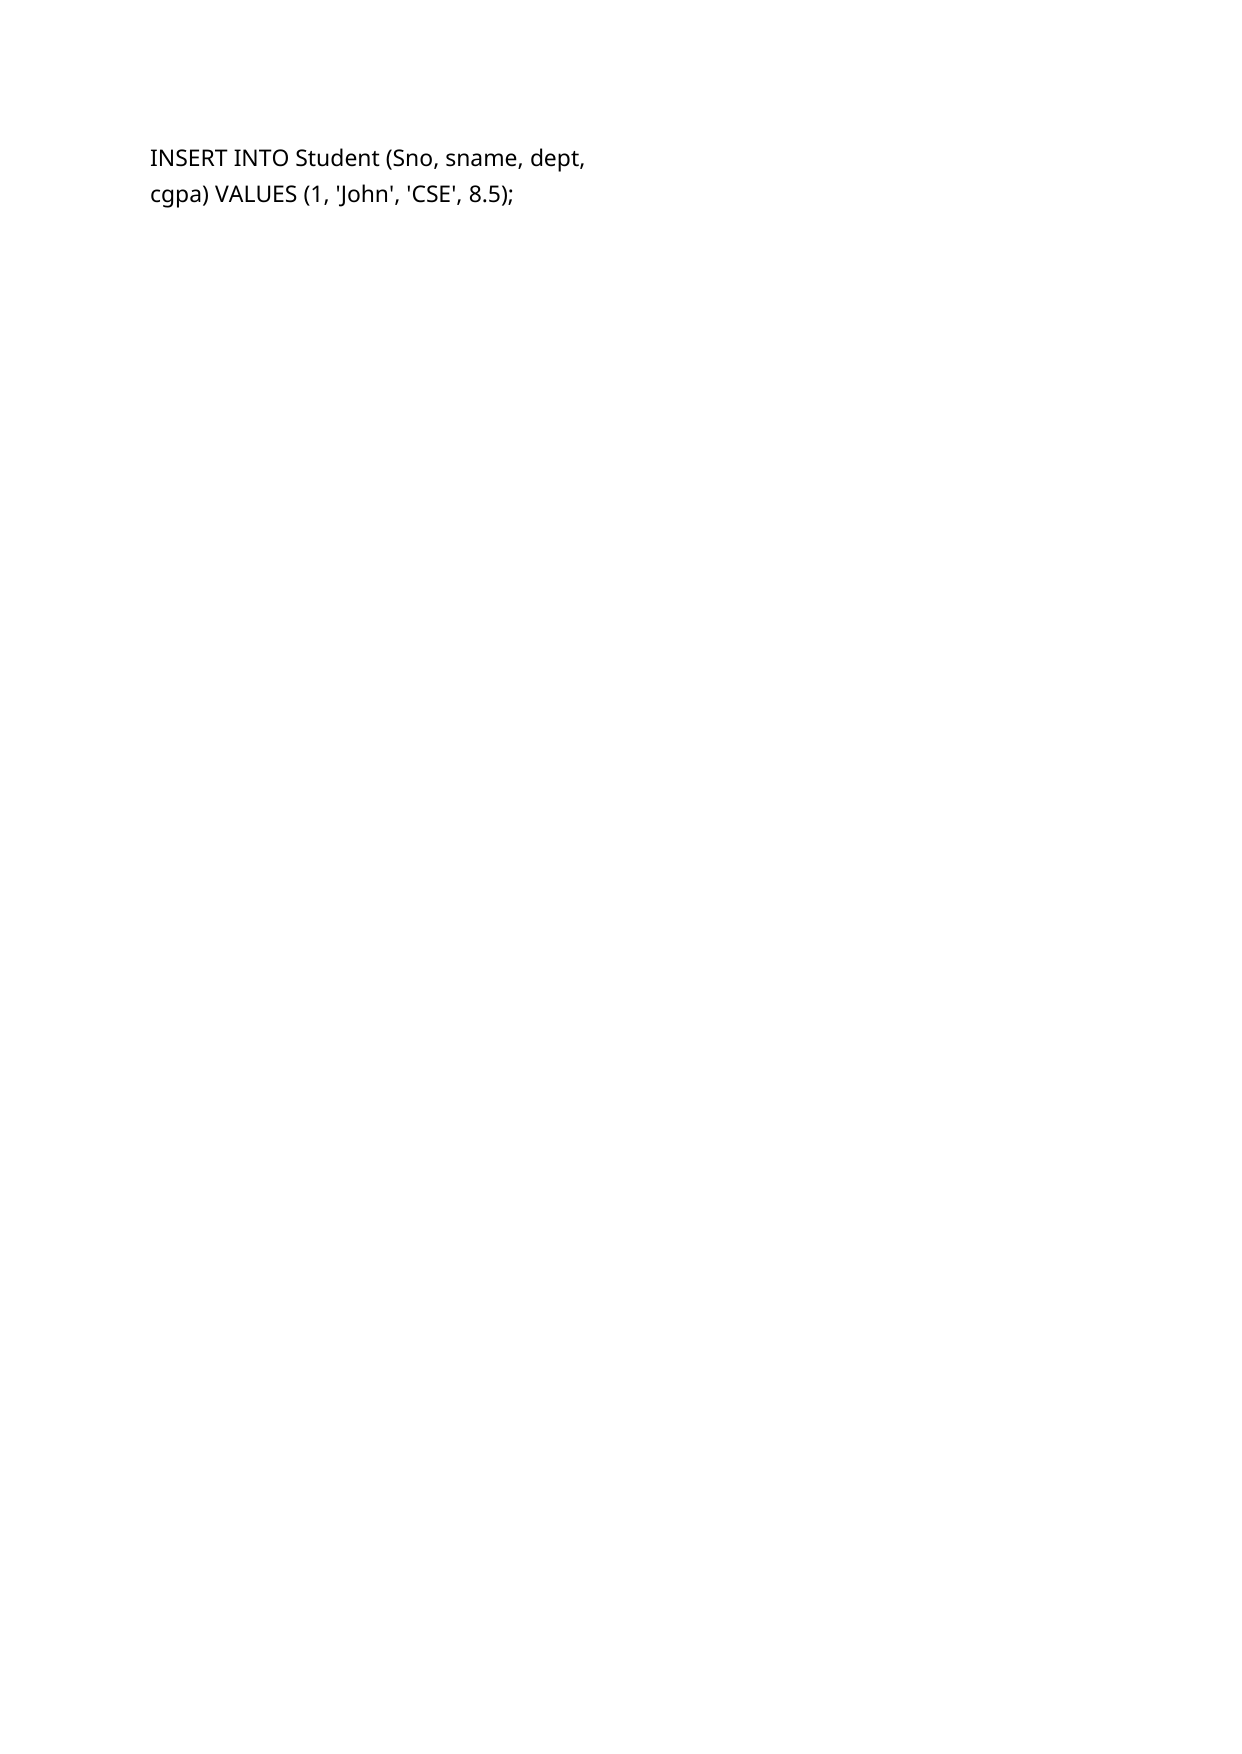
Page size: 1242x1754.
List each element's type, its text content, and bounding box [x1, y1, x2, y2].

text INSERT INTO Student (Sno, sname, dept, cgpa) VALUES (1, 'John', 'CSE', 8.5); [150, 142, 643, 209]
